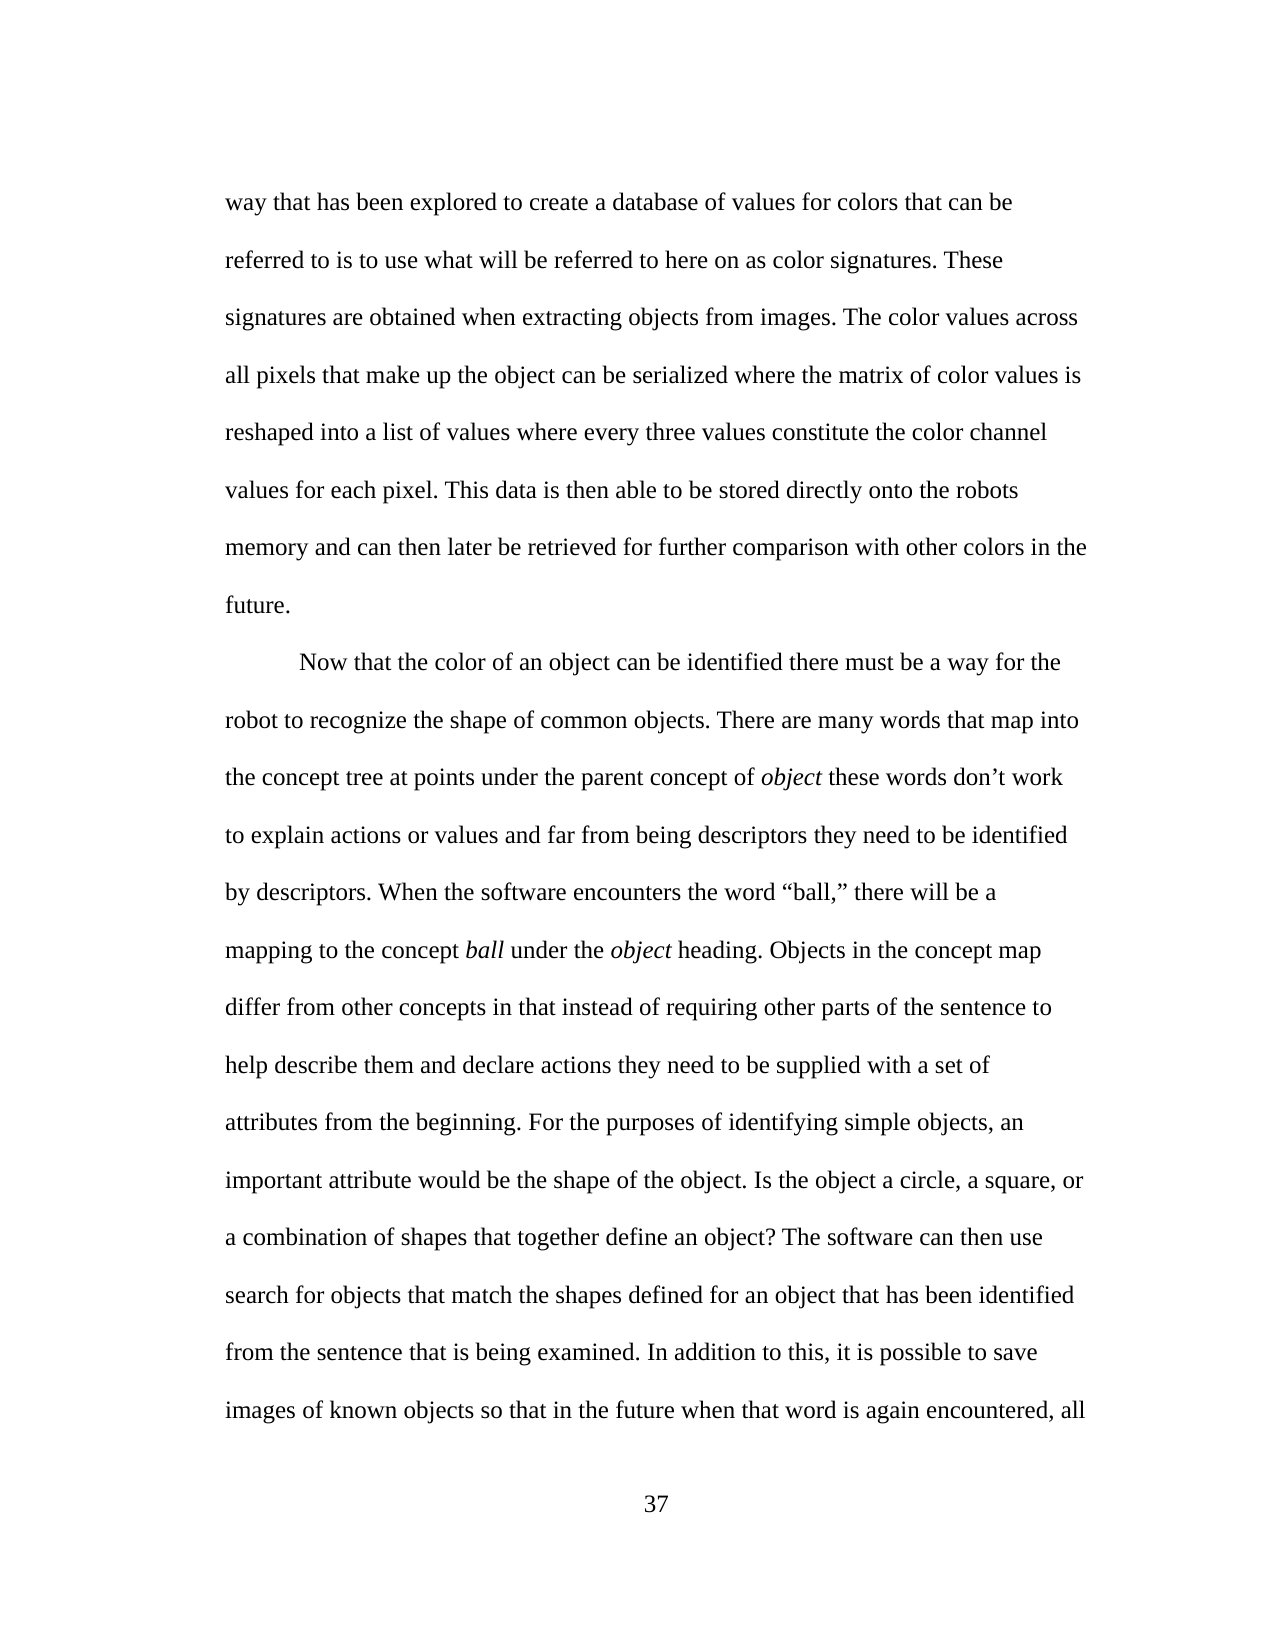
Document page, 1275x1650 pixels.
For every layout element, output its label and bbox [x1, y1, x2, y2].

text [225, 647, 1087, 1424]
text [225, 187, 1087, 619]
